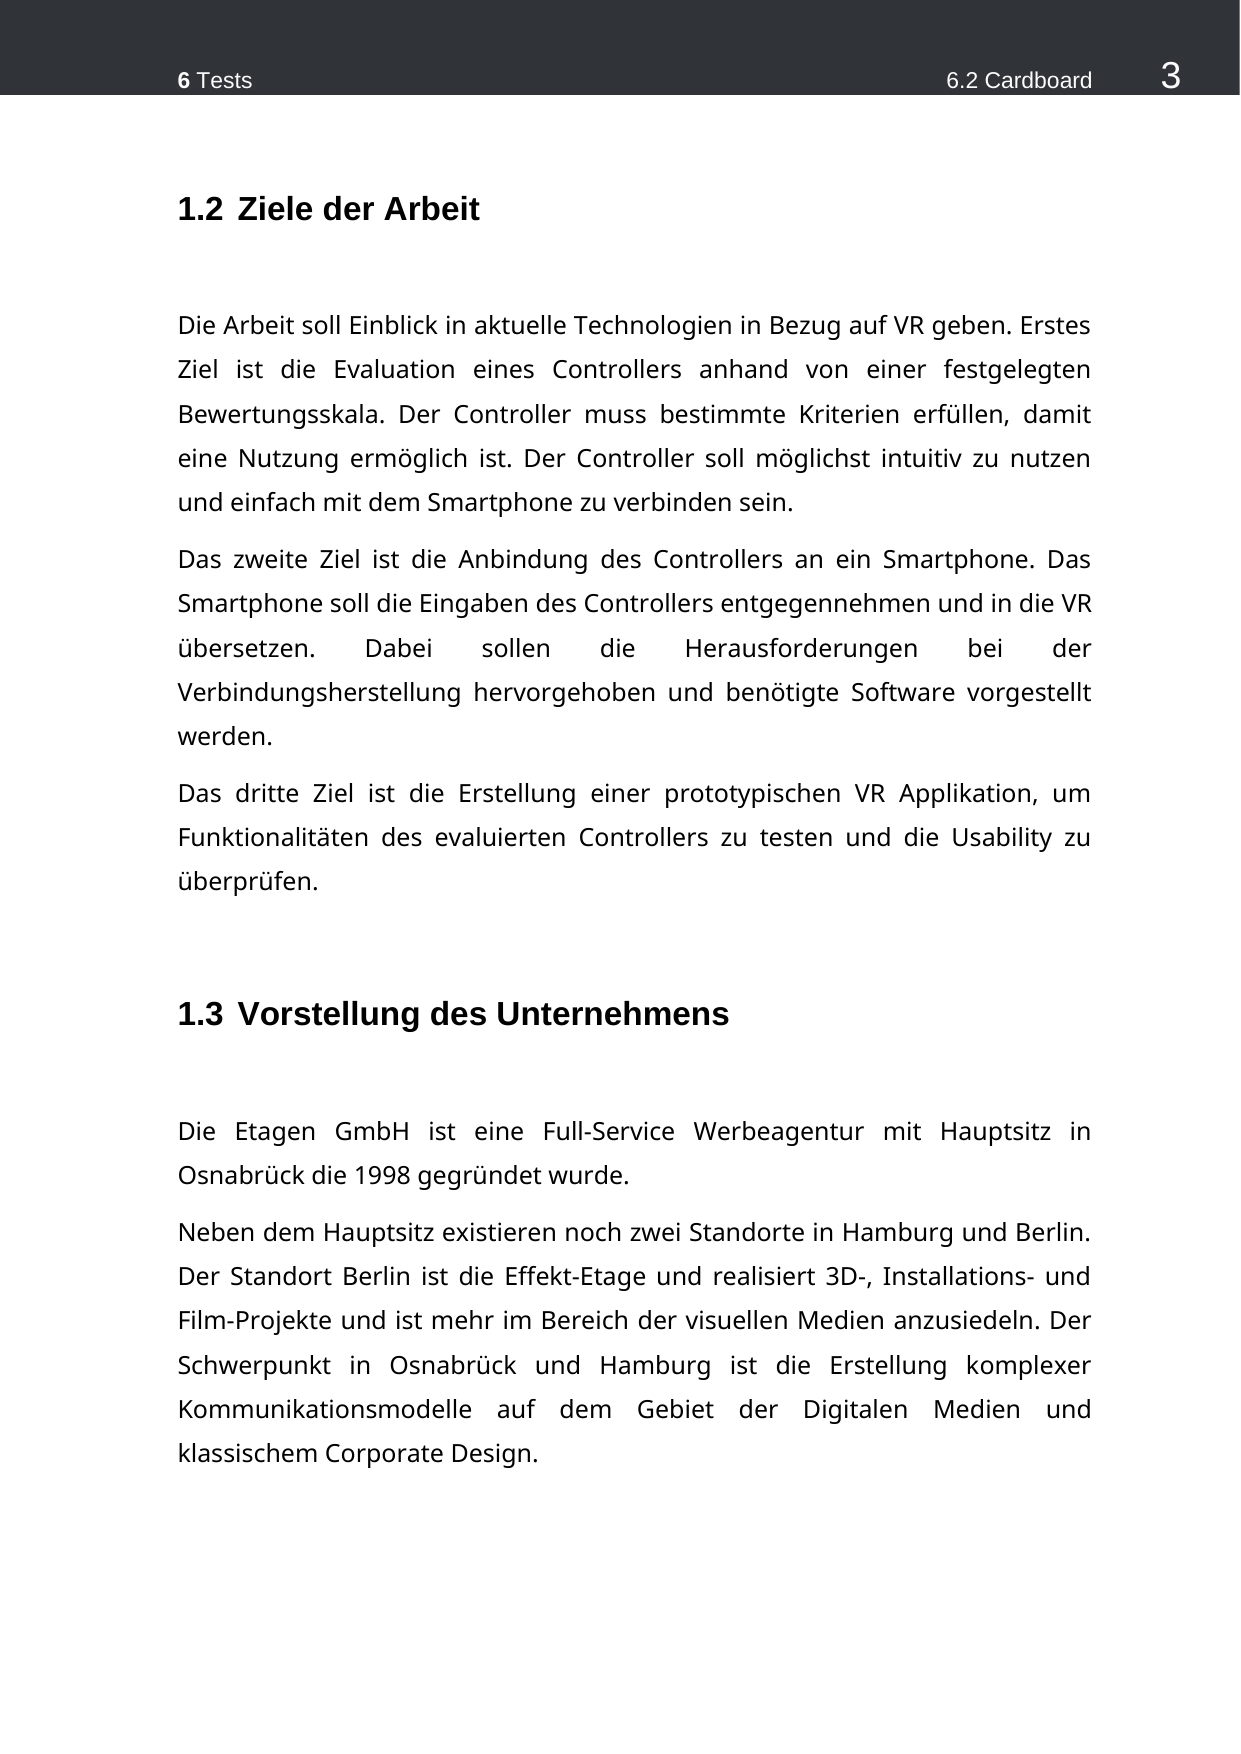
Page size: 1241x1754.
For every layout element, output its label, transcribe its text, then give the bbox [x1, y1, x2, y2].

text Das zweite Ziel ist die Anbindung des Controllers an ein Smartphone. Das Smartphone soll die Eingaben des Controllers entgegennehmen und in die VR übersetzen. Dabei sollen die Herausforderungen bei der Verbindungsherstellung hervorgehoben und benötigte Software vorgestellt werden. [177, 542, 1092, 753]
text Neben dem Hauptsitz existieren noch zwei Standorte in Hamburg und Berlin. Der Standort Berlin ist die Effekt-Etage und realisiert 3D-, Installations- und Film-Projekte und ist mehr im Bereich der visuellen Medien anzusiedeln. Der Schwerpunkt in Osnabrück und Hamburg ist die Erstellung komplexer Kommunikationsmodelle auf dem Gebiet der Digitalen Medien und klassischem Corporate Design. [177, 1214, 1092, 1470]
text Die Arbeit soll Einblick in aktuelle Technologien in Bezug auf VR geben. Erstes Ziel ist die Evaluation eines Controllers anhand von einer festgelegten Bewertungsskala. Der Controller muss bestimmte Kriterien erfüllen, damit eine Nutzung ermöglich ist. Der Controller soll möglichst intuitiv zu nutzen und einfach mit dem Smartphone zu verbinden sein. [177, 308, 1092, 519]
text Die Etagen GmbH ist eine Full-Service Werbeagentur mit Hauptsitz in Osnabrück die 1998 gegründet wurde. [177, 1113, 1092, 1192]
text Das dritte Ziel ist die Erstellung einer prototypischen VR Applikation, um Funktionalitäten des evaluierten Controllers zu testen und die Usability zu überprüfen. [177, 776, 1092, 898]
subtitle Vorstellung des Unternehmens [177, 994, 1092, 1033]
subtitle Ziele der Arbeit [177, 189, 1092, 227]
